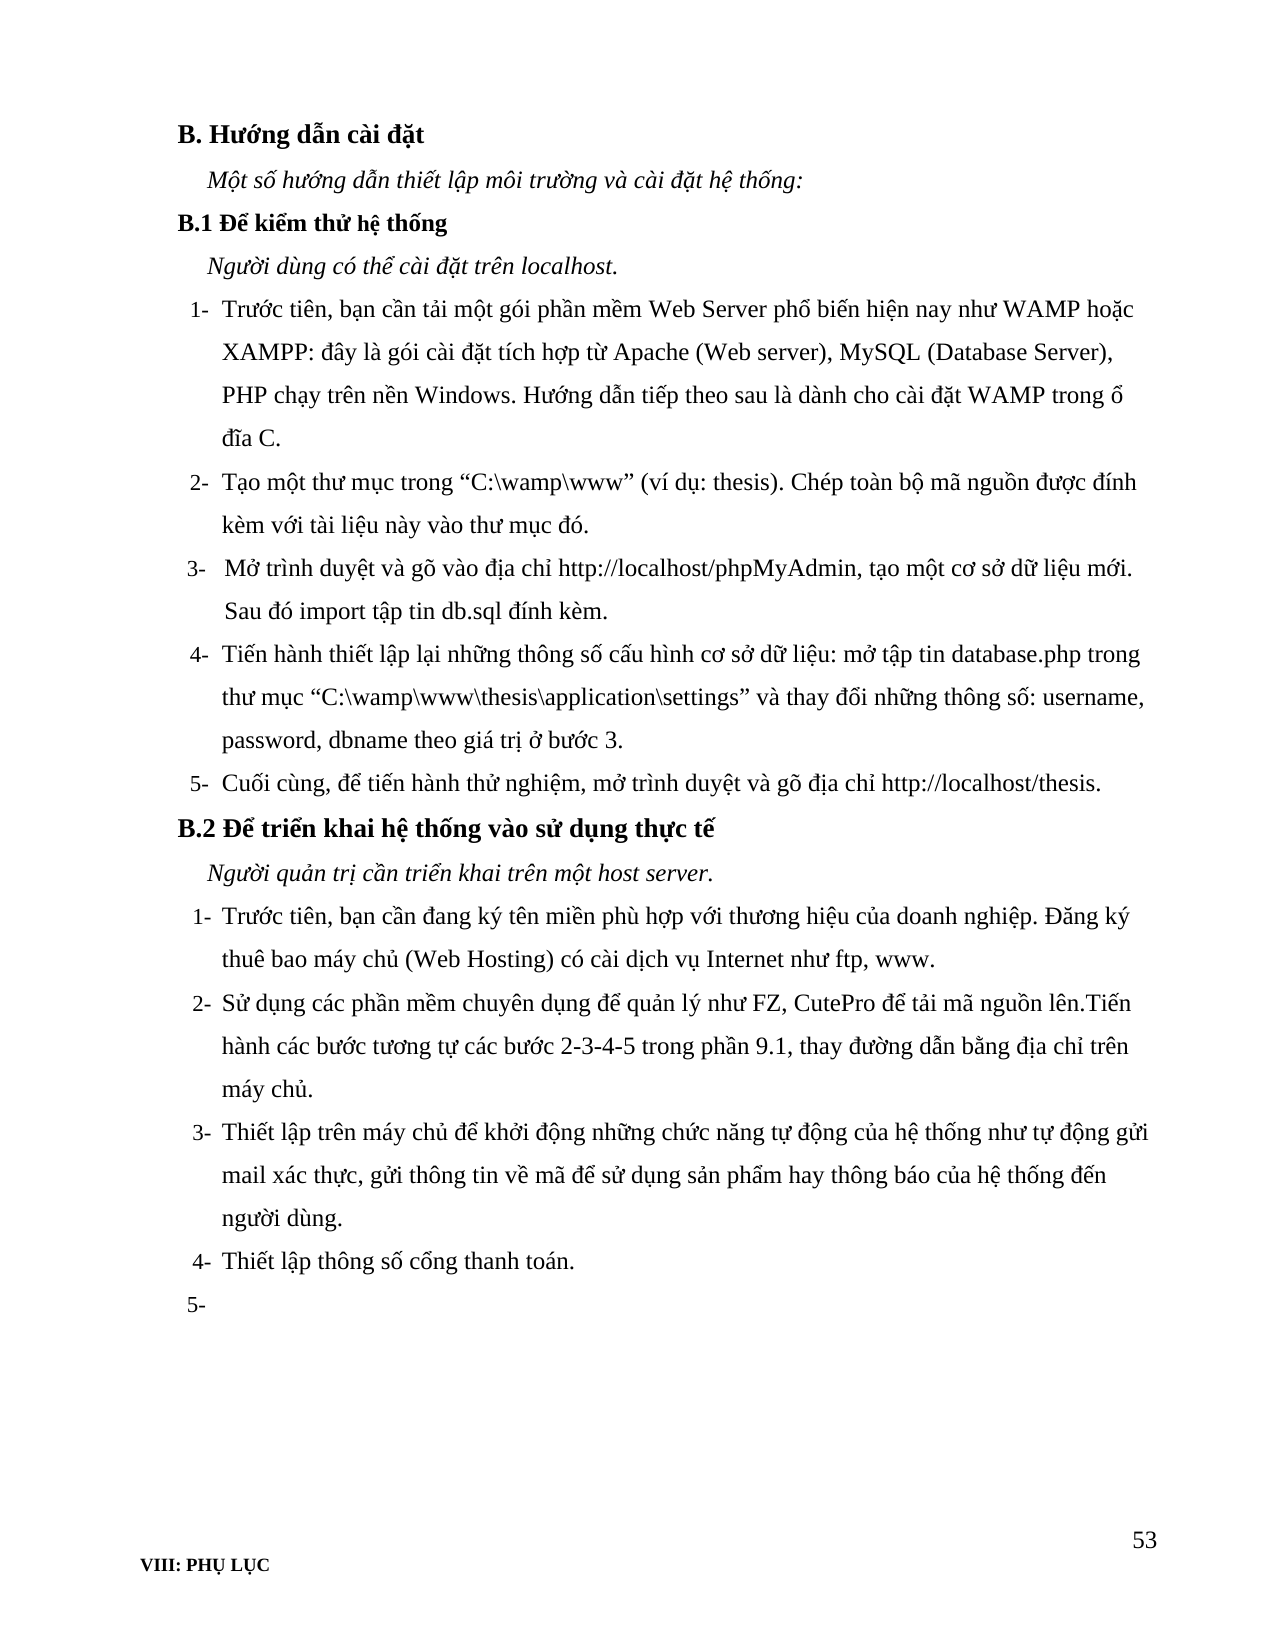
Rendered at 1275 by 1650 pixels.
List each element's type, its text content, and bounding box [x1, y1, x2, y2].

list Cuối cùng, để tiến hành thử nghiệm, mở trình duyệt và gõ địa chỉ http://localhost/thesis. [189, 768, 1157, 797]
text Người dùng có thể cài đặt trên localhost. [177, 251, 1157, 280]
list Thiết lập trên máy chủ để khởi động những chức năng tự động của hệ thống như tự động gửi mail xác thực, gửi thông tin về mã để sử dụng sản phẩm hay thông báo của hệ thống đến người dùng. [192, 1117, 1157, 1232]
list Tạo một thư mục trong “C:\wamp\www” (ví dụ: thesis). Chép toàn bộ mã nguồn được đính kèm với tài liệu này vào thư mục đó. [189, 467, 1157, 538]
subtitle B.2 Để triển khai hệ thống vào sử dụng thực tế [177, 812, 1157, 843]
list Sử dụng các phần mềm chuyên dụng để quản lý như FZ, CutePro để tải mã nguồn lên.Tiến hành các bước tương tự các bước 2-3-4-5 trong phần 9.1, thay đường dẫn bằng địa chỉ trên máy chủ. [192, 988, 1157, 1103]
subtitle B.1 Để kiểm thử hệ thống [177, 208, 1157, 237]
list Trước tiên, bạn cần tải một gói phần mềm Web Server phổ biến hiện nay như WAMP hoặc XAMPP: đây là gói cài đặt tích hợp từ Apache (Web server), MySQL (Database Server), PHP chạy trên nền Windows. Hướng dẫn tiếp theo sau là dành cho cài đặt WAMP trong ổ đĩa C. [189, 294, 1157, 452]
list Thiết lập thông số cổng thanh toán. [192, 1246, 1157, 1275]
list Trước tiên, bạn cần đang ký tên miền phù hợp với thương hiệu của doanh nghiệp. Đăng ký thuê bao máy chủ (Web Hosting) có cài dịch vụ Internet như ftp, www. [192, 901, 1157, 973]
text Một số hướng dẫn thiết lập môi trường và cài đặt hệ thống: [177, 165, 1157, 193]
list Tiến hành thiết lập lại những thông số cấu hình cơ sở dữ liệu: mở tập tin database.php trong thư mục “C:\wamp\www\thesis\application\settings” và thay đổi những thông số: username, password, dbname theo giá trị ở bước 3. [189, 639, 1157, 754]
list Mở trình duyệt và gõ vào địa chỉ http://localhost/phpMyAdmin, tạo một cơ sở dữ liệu mới. Sau đó import tập tin db.sql đính kèm. [187, 553, 1157, 625]
text Người quản trị cần triển khai trên một host server. [177, 858, 1157, 887]
subtitle B. Hướng dẫn cài đặt [177, 118, 1157, 149]
